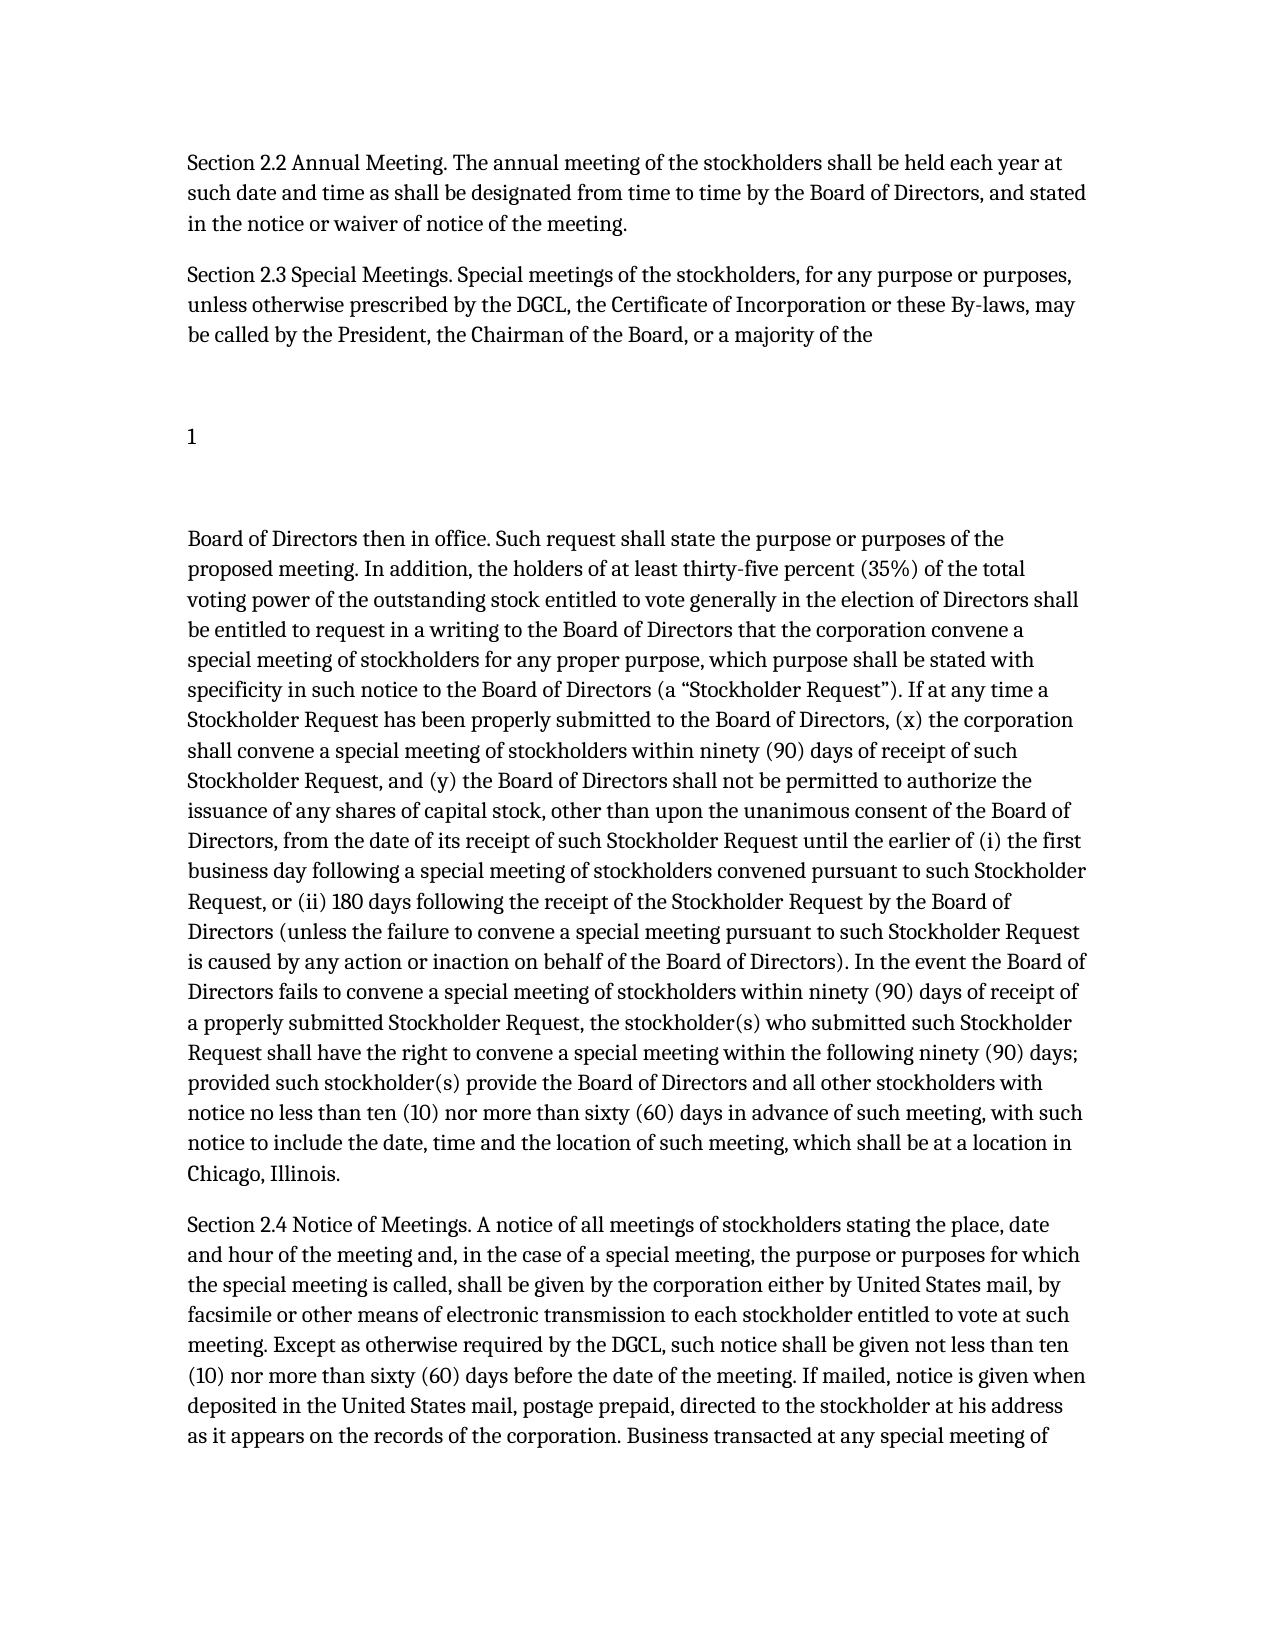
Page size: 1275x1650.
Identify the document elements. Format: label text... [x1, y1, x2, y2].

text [187, 1211, 1087, 1449]
text Section 2.2 Annual Meeting. The annual meeting of the stockholders shall be held each year at such date and time as shall be designated from time to time by the Board of Directors, and stated in the notice or waiver of notice of the meeting. [187, 150, 1087, 237]
text Board of Directors then in office. Such request shall state the purpose or purposes of the proposed meeting. In addition, the holders of at least thirty-five percent (35%) of the total voting power of the outstanding stock entitled to vote generally in the election of Directors shall be entitled to request in a writing to the Board of Directors that the corporation convene a special meeting of stockholders for any proper purpose, which purpose shall be stated with specificity in such notice to the Board of Directors (a “Stockholder Request”). If at any time a Stockholder Request has been properly submitted to the Board of Directors, (x) the corporation shall convene a special meeting of stockholders within ninety (90) days of receipt of such Stockholder Request, and (y) the Board of Directors shall not be permitted to authorize the issuance of any shares of capital stock, other than upon the unanimous consent of the Board of Directors, from the date of its receipt of such Stockholder Request until the earlier of (i) the first business day following a special meeting of stockholders convened pursuant to such Stockholder Request, or (ii) 180 days following the receipt of the Stockholder Request by the Board of Directors (unless the failure to convene a special meeting pursuant to such Stockholder Request is caused by any action or inaction on behalf of the Board of Directors). In the event the Board of Directors fails to convene a special meeting of stockholders within ninety (90) days of receipt of a properly submitted Stockholder Request, the stockholder(s) who submitted such Stockholder Request shall have the right to convene a special meeting within the following ninety (90) days; provided such stockholder(s) provide the Board of Directors and all other stockholders with notice no less than ten (10) nor more than sixty (60) days in advance of such meeting, with such notice to include the date, time and the location of such meeting, which shall be at a location in Chicago, Illinois. [187, 526, 1087, 1187]
text 1 [187, 424, 1087, 450]
text Section 2.3 Special Meetings. Special meetings of the stockholders, for any purpose or purposes, unless otherwise prescribed by the DGCL, the Certificate of Incorporation or these By-laws, may be called by the President, the Chairman of the Board, or a majority of the [187, 261, 1087, 348]
